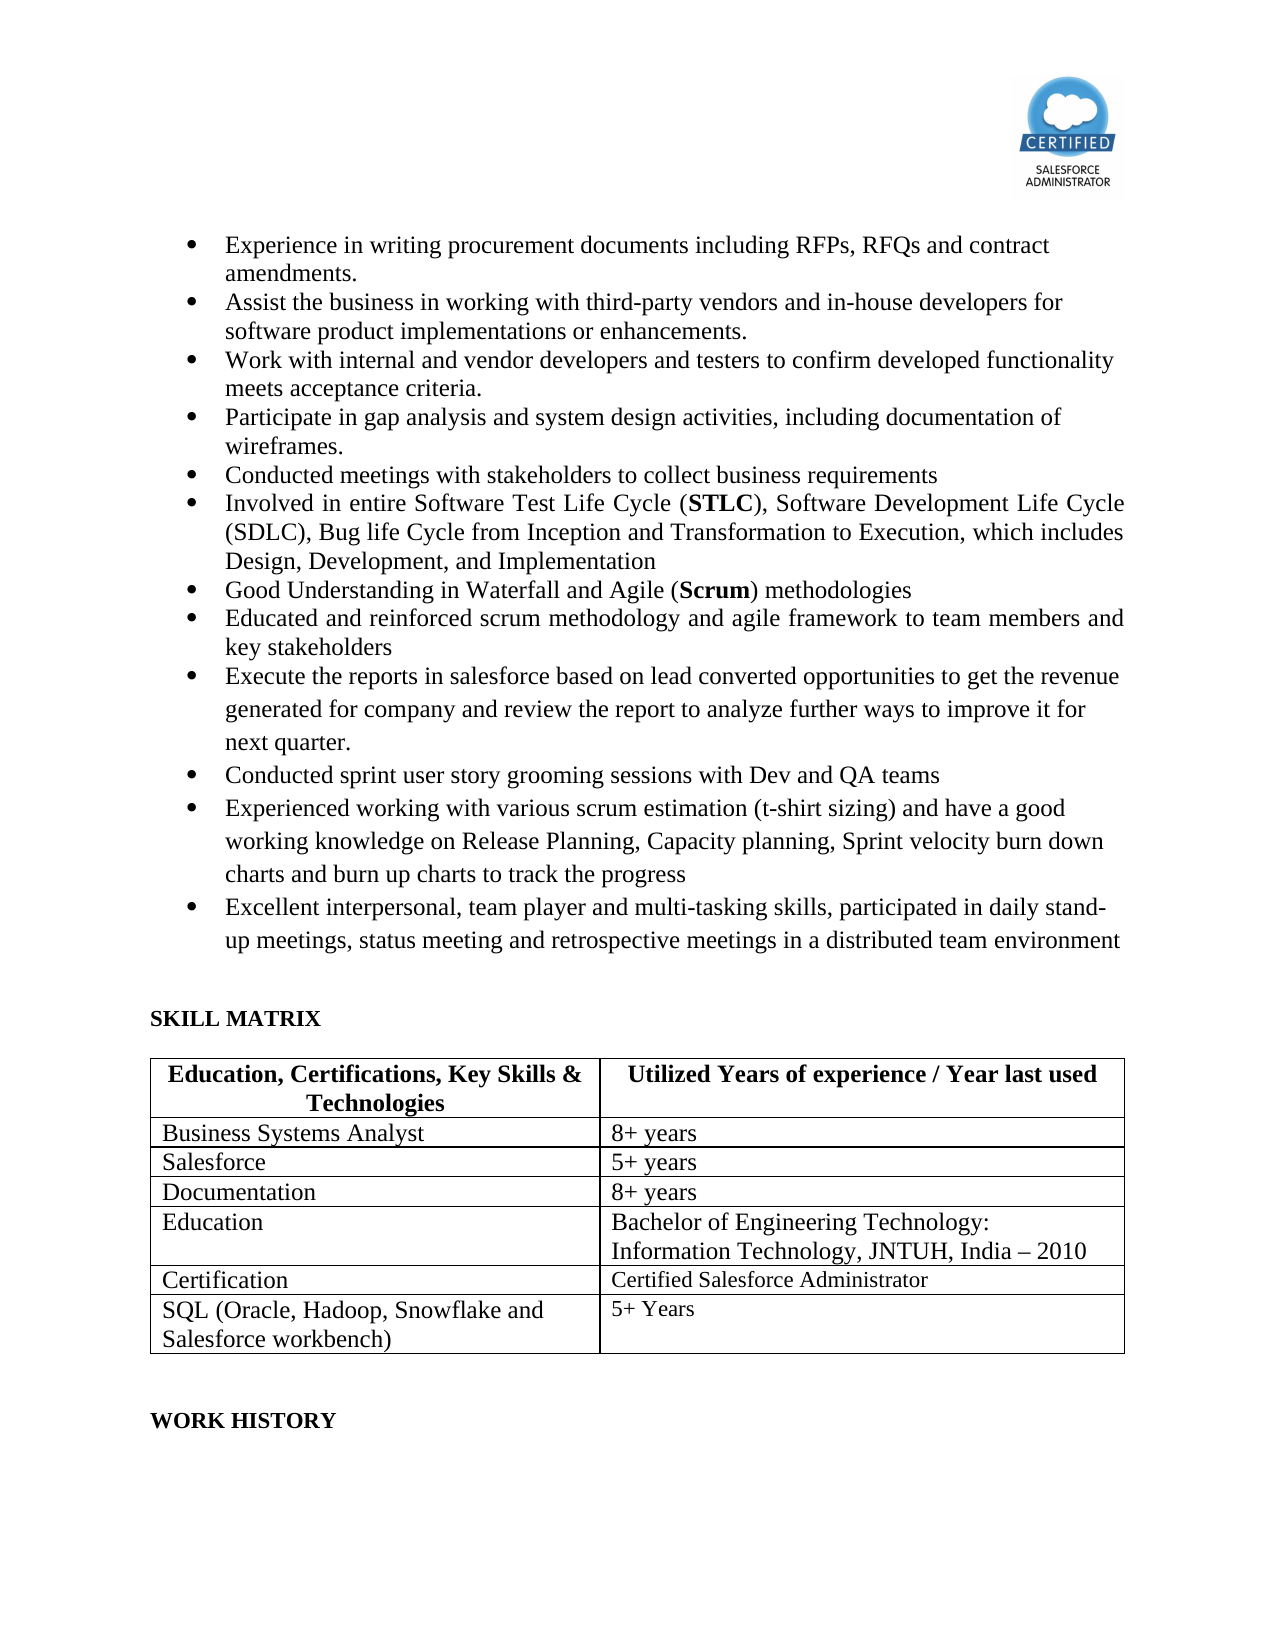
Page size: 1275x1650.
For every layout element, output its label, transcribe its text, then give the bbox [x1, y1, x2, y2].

table_cell Bachelor of Engineering Technology: Information Technology, JNTUH, India – 2010 [601, 1207, 1124, 1264]
list Experienced working with various scrum estimation (t-shirt sizing) and have a good working knowledge on Release Planning, Capacity planning, Sprint velocity burn down charts and burn up charts to track the progress [187, 793, 1125, 888]
table_cell Certified Salesforce Administrator [601, 1266, 1124, 1294]
text WORK HISTORY [150, 1407, 1125, 1433]
table_cell Documentation [151, 1177, 599, 1206]
list Good Understanding in Waterfall and Agile (Scrum) methodologies [187, 575, 1125, 603]
list Experience in writing procurement documents including RFPs, RFQs and contract amendments. [187, 230, 1125, 287]
list Involved in entire Software Test Life Cycle (STLC), Software Development Life Cycle (SDLC), Bug life Cycle from Inception and Transformation to Execution, which includes Design, Development, and Implementation [187, 488, 1125, 575]
table_cell 5+ Years [601, 1295, 1124, 1353]
list Educated and reinforced scrum methodology and agile framework to team members and key stakeholders [187, 603, 1125, 661]
list Excellent interpersonal, team player and multi-tasking skills, participated in daily stand-up meetings, status meeting and retrospective meetings in a distributed team environment [187, 892, 1125, 954]
table_cell Certification [151, 1266, 599, 1294]
table_header Utilized Years of experience / Year last used [601, 1059, 1124, 1117]
list Participate in gap analysis and system design activities, including documentation of wireframes. [187, 402, 1125, 460]
table_cell 5+ years [601, 1148, 1124, 1176]
list Execute the reports in salesforce based on lead converted opportunities to get the revenue generated for company and review the report to analyze further ways to improve it for next quarter. [187, 661, 1125, 756]
table_cell 8+ years [601, 1118, 1124, 1146]
table_cell Education [151, 1207, 599, 1264]
list Conducted meetings with stakeholders to collect business requirements [187, 460, 1125, 488]
list Work with internal and vendor developers and testers to confirm developed functionality meets acceptance criteria. [187, 345, 1125, 402]
table_cell Business Systems Analyst [151, 1118, 599, 1146]
table_cell 8+ years [601, 1177, 1124, 1206]
list Conducted sprint user story grooming sessions with Dev and QA teams [187, 760, 1125, 789]
picture [1010, 75, 1125, 201]
table_cell Salesforce [151, 1148, 599, 1176]
table_header Education, Certifications, Key Skills & Technologies [151, 1059, 599, 1117]
text SKILL MATRIX [150, 1005, 1125, 1032]
list Assist the business in working with third-party vendors and in-house developers for software product implementations or enhancements. [187, 287, 1125, 345]
table_cell SQL (Oracle, Hadoop, Snowflake and Salesforce workbench) [151, 1295, 599, 1353]
